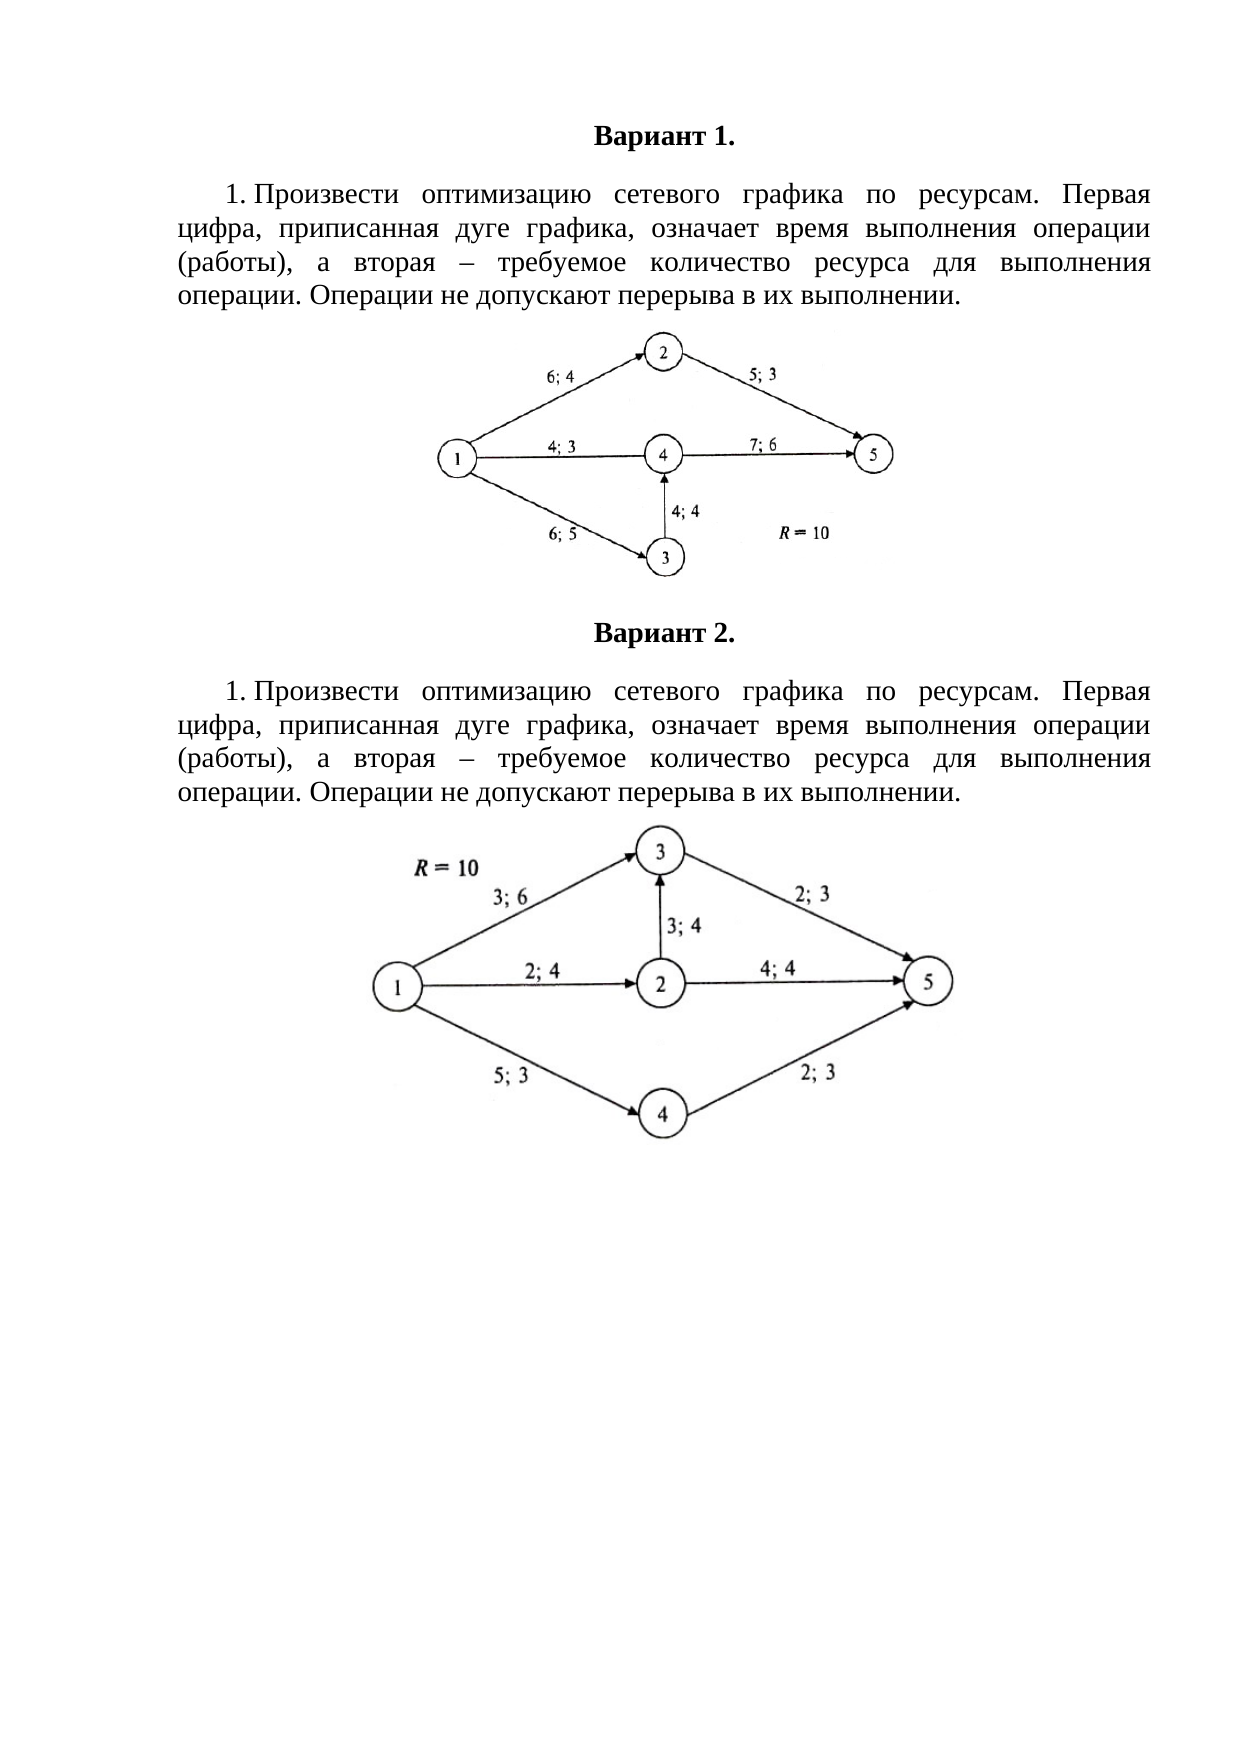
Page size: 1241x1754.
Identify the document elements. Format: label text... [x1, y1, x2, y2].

text Вариант 1. [177, 118, 1152, 152]
text 1. Произвести оптимизацию сетевого графика по ресурсам. Первая цифра, приписанная дуге графика, означает время выполнения операции (работы), а вторая – требуемое количество ресурса для выполнения операции. Операции не допускают перерыва в их выполнении. [177, 673, 1152, 807]
picture [366, 820, 963, 1145]
text 1. Произвести оптимизацию сетевого графика по ресурсам. Первая цифра, приписанная дуге графика, означает время выполнения операции (работы), а вторая – требуемое количество ресурса для выполнения операции. Операции не допускают перерыва в их выполнении. [177, 177, 1152, 311]
text Вариант 2. [177, 615, 1152, 648]
picture [430, 329, 899, 582]
